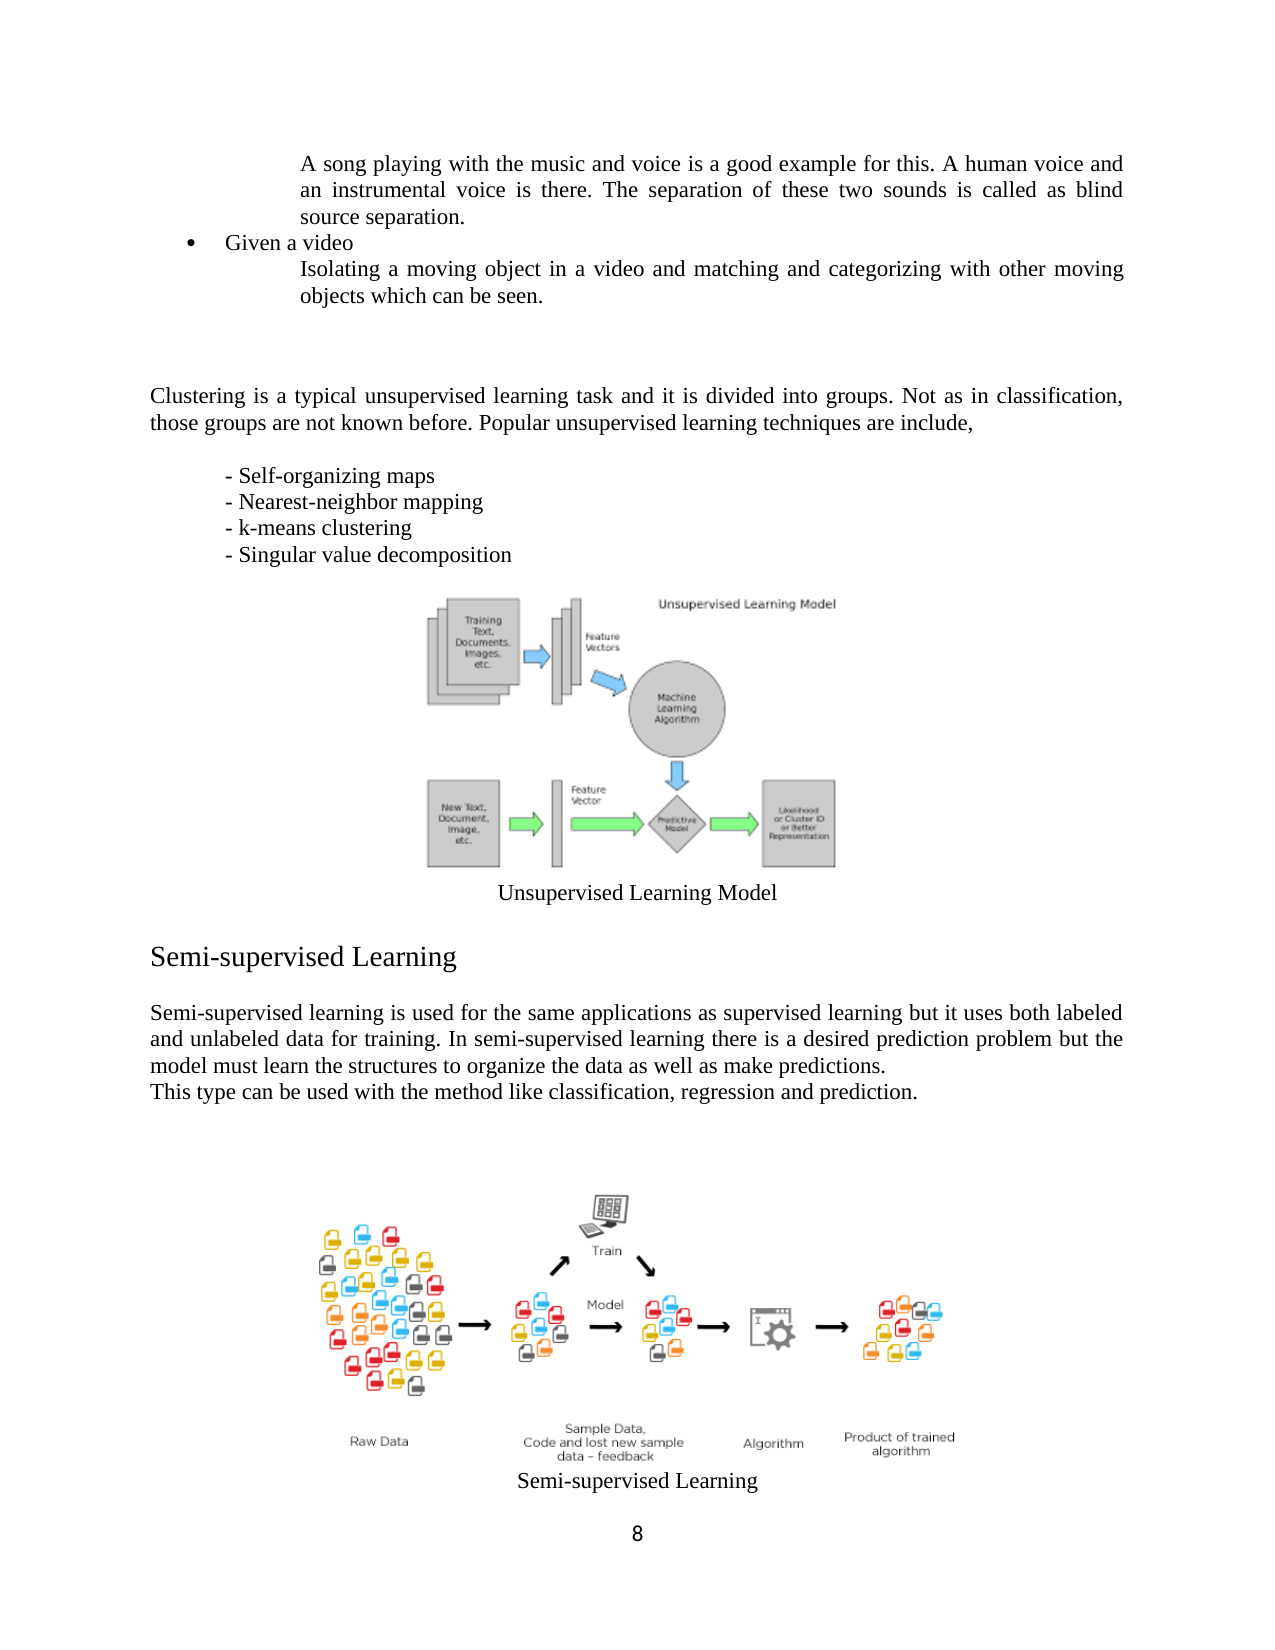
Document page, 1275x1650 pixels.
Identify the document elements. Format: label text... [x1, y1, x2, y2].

text - Nearest-neighbor mapping [150, 488, 1125, 514]
text Semi-supervised Learning [150, 939, 1125, 973]
text This type can be used with the method like classification, regression and prediction. [150, 1078, 1125, 1104]
list Isolating a moving object in a video and matching and categorizing with other moving objects which can be seen. [300, 255, 1125, 308]
text Semi-supervised learning is used for the same applications as supervised learning but it uses both labeled and unlabeled data for training. In semi-supervised learning there is a desired prediction problem but the model must learn the structures to organize the data as well as make predictions. [150, 999, 1125, 1078]
text Unsupervised Learning Model [150, 879, 1125, 906]
list Given a video [187, 229, 1125, 255]
text Semi-supervised Learning [150, 1467, 1125, 1494]
picture [422, 593, 845, 877]
text - Self-organizing maps [150, 462, 1125, 488]
picture [311, 1183, 964, 1468]
list A song playing with the music and voice is a good example for this. A human voice and an instrumental voice is there. The separation of these two sounds is called as blind source separation. [300, 150, 1125, 229]
text - k-means clustering [150, 514, 1125, 541]
text - Singular value decomposition [150, 541, 1125, 567]
text Clustering is a typical unsupervised learning task and it is divided into groups. Not as in classification, those groups are not known before. Popular unsupervised learning techniques are include, [150, 383, 1125, 435]
